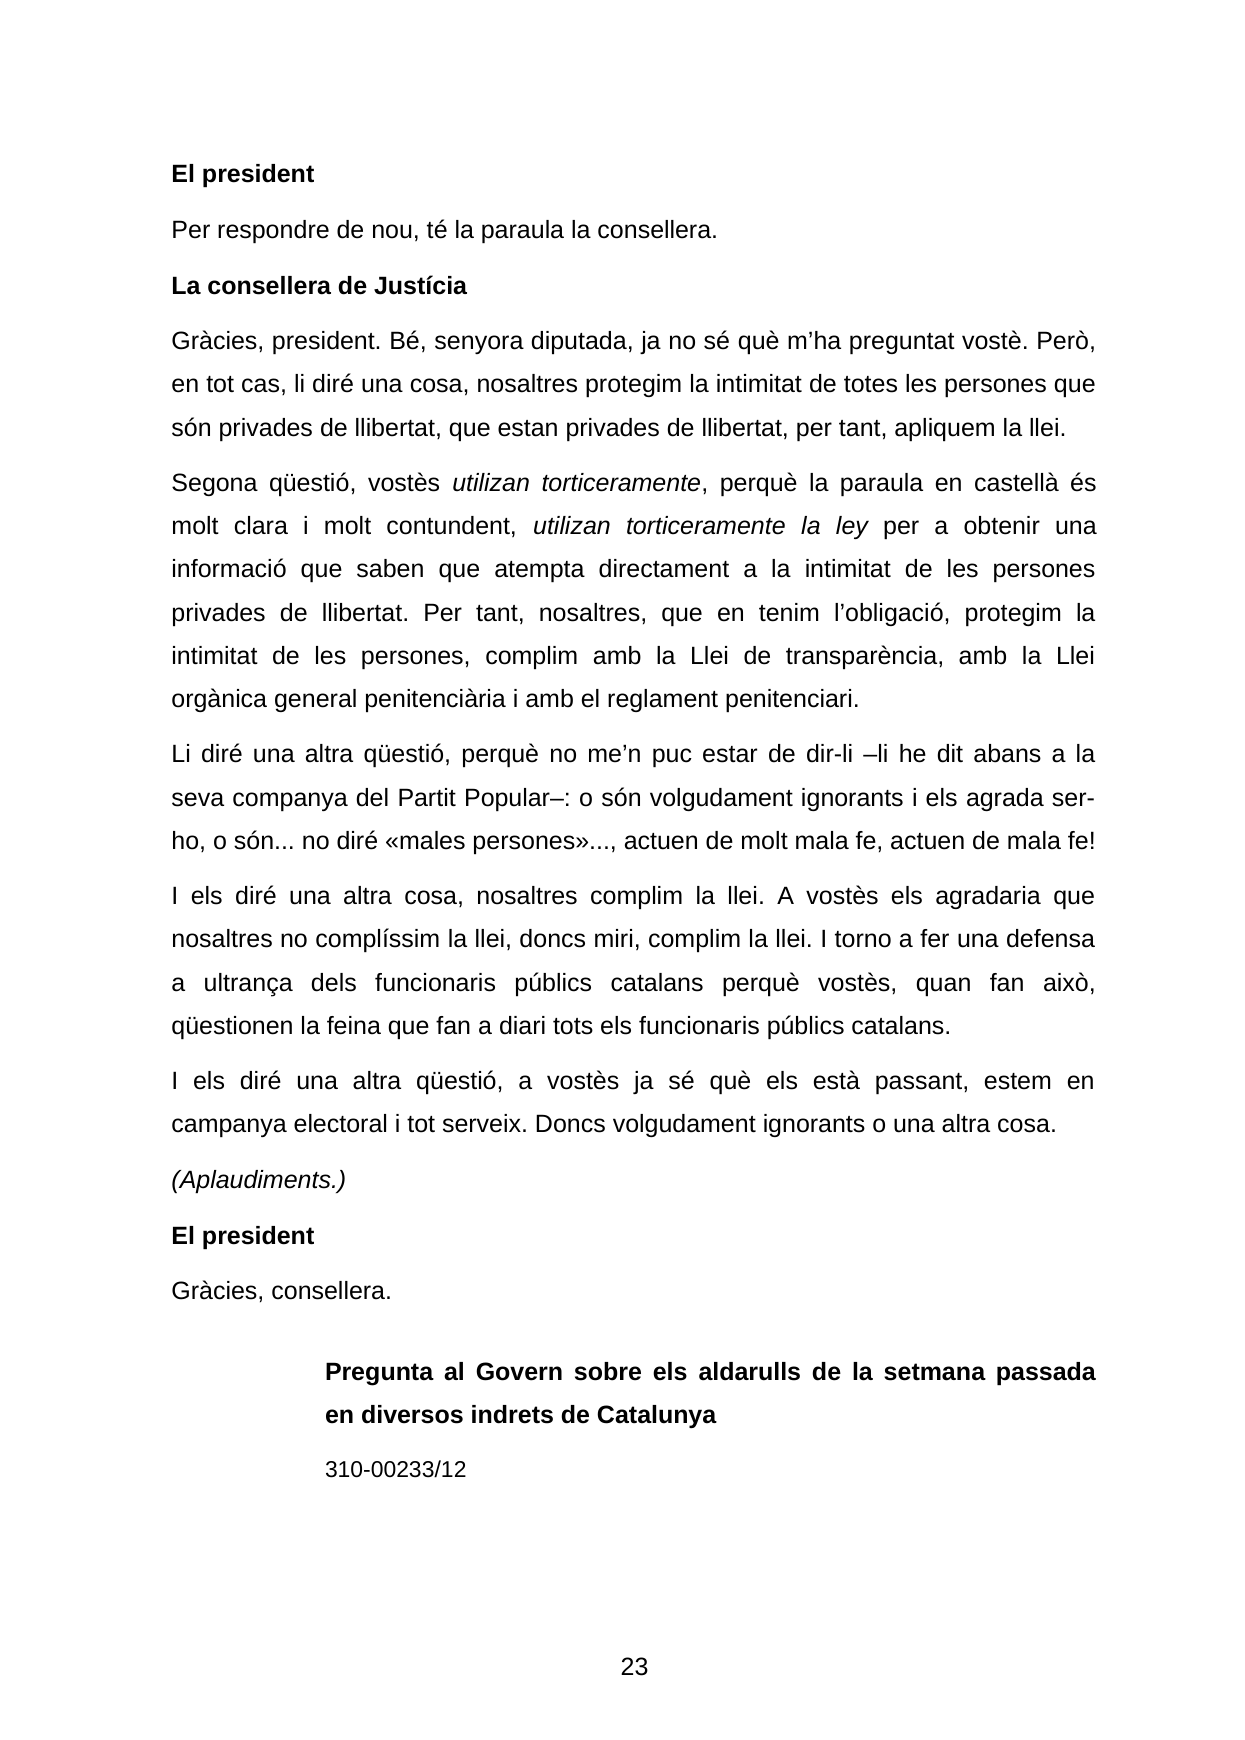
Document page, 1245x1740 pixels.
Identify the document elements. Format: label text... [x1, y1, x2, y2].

text (Aplaudiments.) [171, 1165, 1097, 1194]
text I els diré una altra qüestió, a vostès ja sé què els està passant, estem en campanya electoral i tot serveix. Doncs volgudament ignorants o una altra cosa. [171, 1066, 1097, 1138]
text Per respondre de nou, té la paraula la consellera. [171, 215, 1097, 244]
text Gràcies, consellera. [171, 1276, 1097, 1305]
text Gràcies, president. Bé, senyora diputada, ja no sé què m’ha preguntat vostè. Però, en tot cas, li diré una cosa, nosaltres protegim la intimitat de totes les persones que són privades de llibertat, que estan privades de llibertat, per tant, apliquem la llei. [171, 326, 1097, 441]
text 310-00233/12 [325, 1456, 1097, 1482]
text El president [171, 159, 1097, 188]
text Pregunta al Govern sobre els aldarulls de la setmana passada en diversos indrets de Catalunya [325, 1357, 1097, 1429]
text I els diré una altra cosa, nosaltres complim la llei. A vostès els agradaria que nosaltres no complíssim la llei, doncs miri, complim la llei. I torno a fer una defensa a ultrança dels funcionaris públics catalans perquè vostès, quan fan això, qüestionen la feina que fan a diari tots els funcionaris públics catalans. [171, 881, 1097, 1039]
text La consellera de Justícia [171, 271, 1097, 299]
text Li diré una altra qüestió, perquè no me’n puc estar de dir-li –li he dit abans a la seva companya del Partit Popular–: o són volgudament ignorants i els agrada ser-ho, o són... no diré «males persones»..., actuen de molt mala fe, actuen de mala fe! [171, 739, 1097, 854]
text Segona qüestió, vostès utilizan torticeramente, perquè la paraula en castellà és molt clara i molt contundent, utilizan torticeramente la ley per a obtenir una informació que saben que atempta directament a la intimitat de les persones privades de llibertat. Per tant, nosaltres, que en tenim l’obligació, protegim la intimitat de les persones, complim amb la Llei de transparència, amb la Llei orgànica general penitenciària i amb el reglament penitenciari. [171, 468, 1097, 713]
text El president [171, 1221, 1097, 1249]
